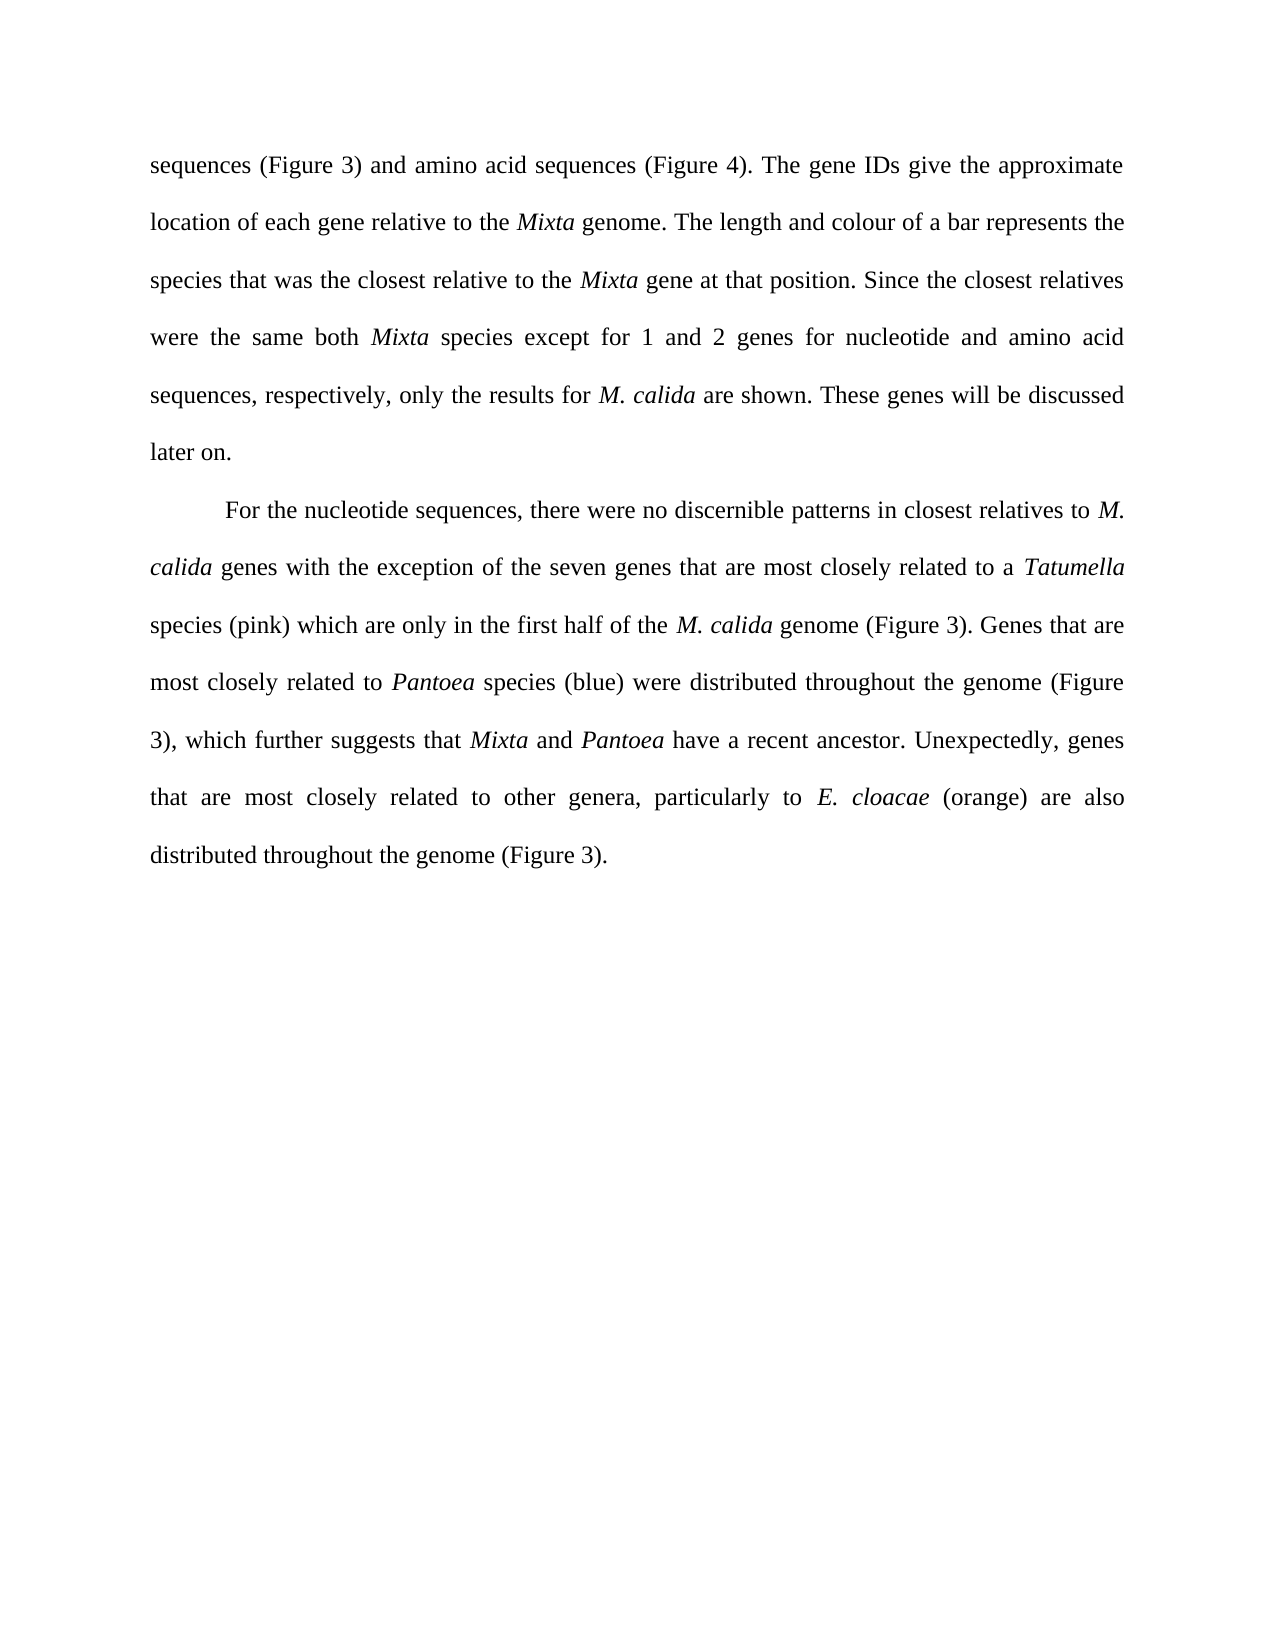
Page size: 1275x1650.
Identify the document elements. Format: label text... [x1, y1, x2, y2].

text For the nucleotide sequences, there were no discernible patterns in closest relatives to M. calida genes with the exception of the seven genes that are most closely related to a Tatumella species (pink) which are only in the first half of the M. calida genome (Figure 3). Genes that are most closely related to Pantoea species (blue) were distributed throughout the genome (Figure 3), which further suggests that Mixta and Pantoea have a recent ancestor. Unexpectedly, genes that are most closely related to other genera, particularly to E. cloacae (orange) are also distributed throughout the genome (Figure 3). [150, 495, 1125, 869]
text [150, 150, 1125, 466]
